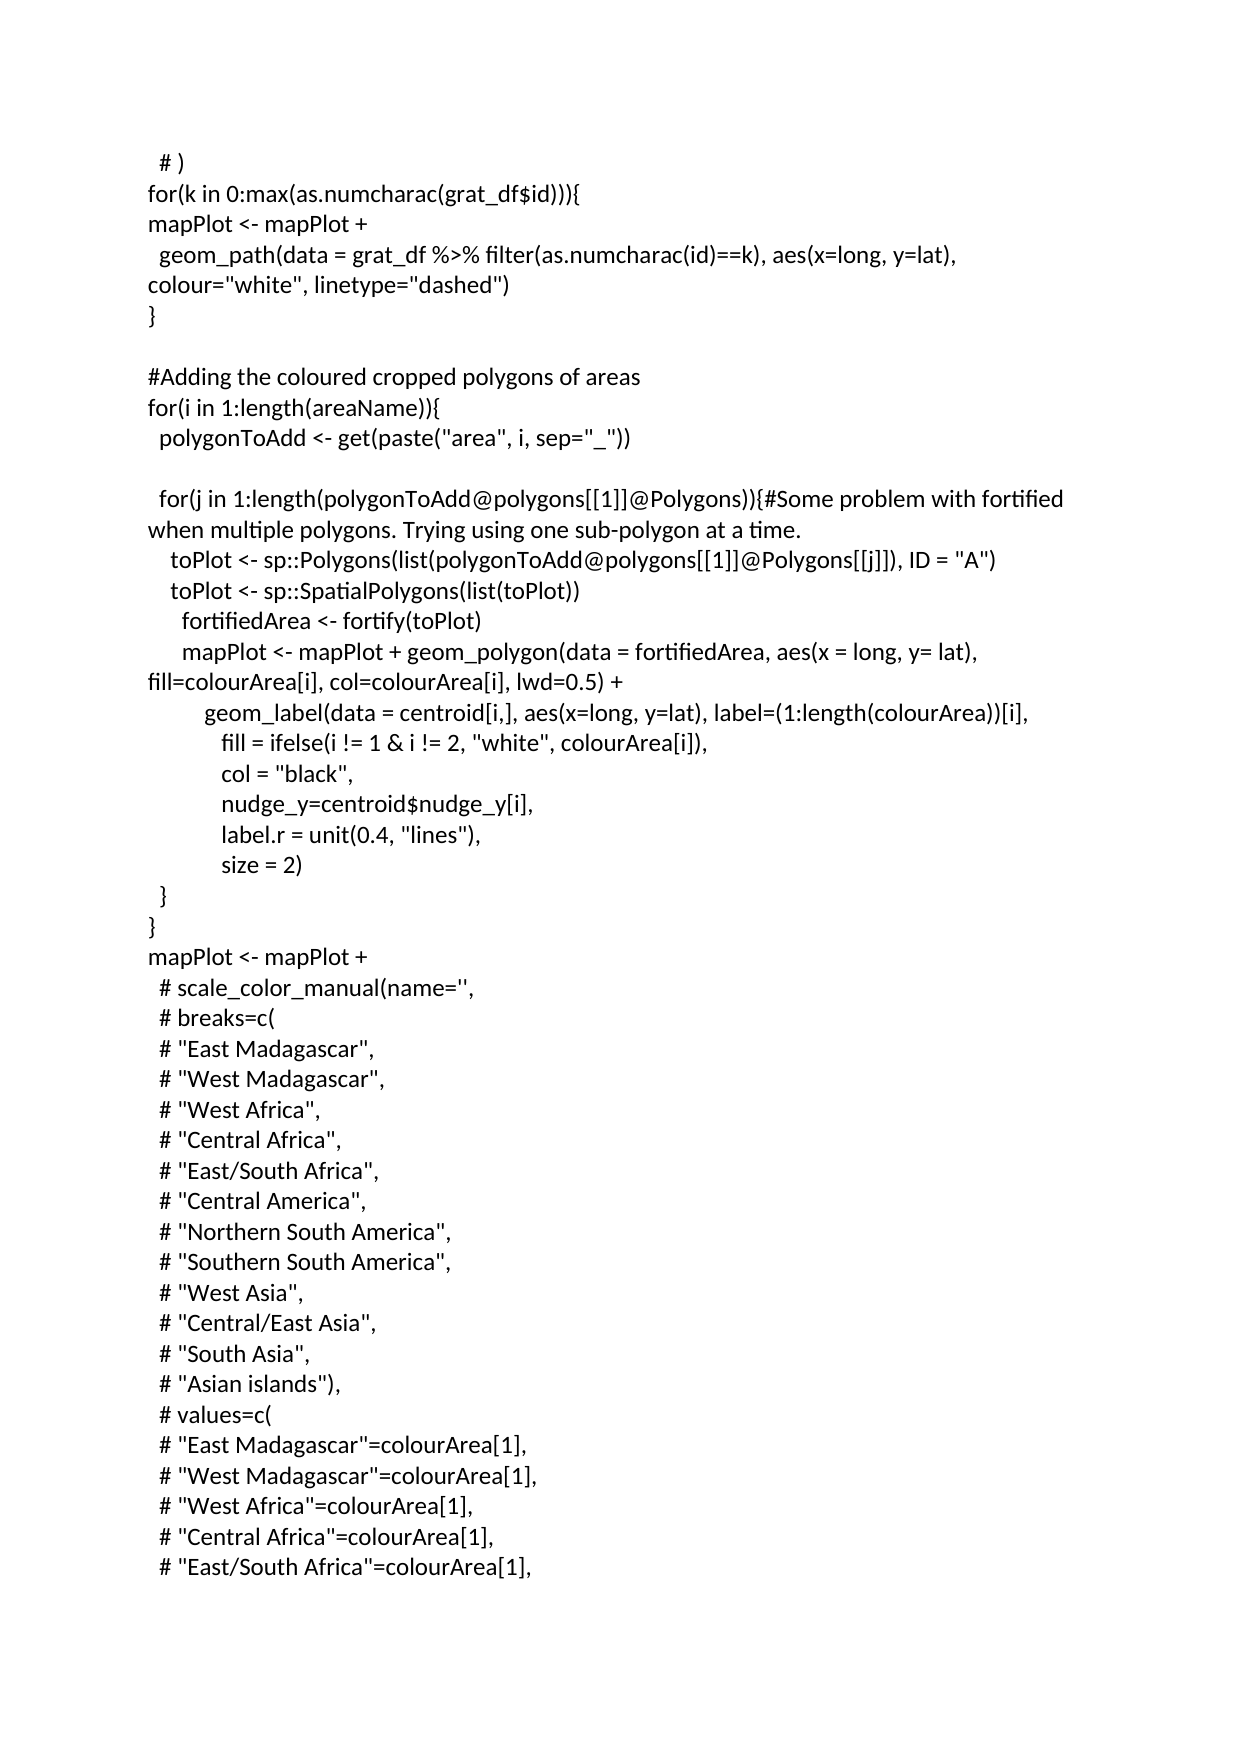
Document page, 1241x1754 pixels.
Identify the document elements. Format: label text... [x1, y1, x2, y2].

text mapPlot <- mapPlot + [148, 941, 1093, 972]
text #Adding the coloured cropped polygons of areas [148, 361, 1093, 392]
text mapPlot <- mapPlot + [148, 209, 1093, 239]
text # "West Asia", [148, 1277, 1093, 1307]
text geom_label(data = centroid[i,], aes(x=long, y=lat), label=(1:length(colourArea))[i], [148, 697, 1093, 727]
text # "Central America", [148, 1185, 1093, 1216]
text } [148, 880, 1093, 911]
text # values=c( [148, 1399, 1093, 1429]
text col = "black", [148, 758, 1093, 788]
text # "West Africa"=colourArea[1], [148, 1491, 1093, 1521]
text for(j in 1:length(polygonToAdd@polygons[[1]]@Polygons)){#Some problem with fortified when multiple polygons. Trying using one sub-polygon at a time. [148, 483, 1093, 544]
text fortifiedArea <- fortify(toPlot) [148, 605, 1093, 636]
text label.r = unit(0.4, "lines"), [148, 819, 1093, 849]
text } [148, 911, 1093, 941]
text for(i in 1:length(areaName)){ [148, 392, 1093, 422]
text # "East Madagascar"=colourArea[1], [148, 1429, 1093, 1460]
text # "East/South Africa", [148, 1155, 1093, 1185]
text # "West Africa", [148, 1094, 1093, 1124]
text # ) [148, 148, 1093, 178]
text toPlot <- sp::SpatialPolygons(list(toPlot)) [148, 575, 1093, 605]
text polygonToAdd <- get(paste("area", i, sep="_")) [148, 422, 1093, 453]
text mapPlot <- mapPlot + geom_polygon(data = fortifiedArea, aes(x = long, y= lat), fill=colourArea[i], col=colourArea[i], lwd=0.5) + [148, 636, 1093, 697]
text # breaks=c( [148, 1002, 1093, 1033]
text # "Southern South America", [148, 1246, 1093, 1277]
text # scale_color_manual(name='', [148, 972, 1093, 1002]
text # "West Madagascar", [148, 1063, 1093, 1094]
text toPlot <- sp::Polygons(list(polygonToAdd@polygons[[1]]@Polygons[[j]]), ID = "A") [148, 544, 1093, 575]
text } [148, 300, 1093, 331]
text for(k in 0:max(as.numcharac(grat_df$id))){ [148, 178, 1093, 209]
text # "West Madagascar"=colourArea[1], [148, 1460, 1093, 1491]
text nudge_y=centroid$nudge_y[i], [148, 788, 1093, 819]
text # "Central/East Asia", [148, 1307, 1093, 1338]
text # "Central Africa", [148, 1124, 1093, 1155]
text fill = ifelse(i != 1 & i != 2, "white", colourArea[i]), [148, 727, 1093, 758]
text # "South Asia", [148, 1338, 1093, 1368]
text size = 2) [148, 849, 1093, 880]
text # "East/South Africa"=colourArea[1], [148, 1552, 1093, 1582]
text geom_path(data = grat_df %>% filter(as.numcharac(id)==k), aes(x=long, y=lat), colour="white", linetype="dashed") [148, 239, 1093, 300]
text # "East Madagascar", [148, 1033, 1093, 1063]
text # "Central Africa"=colourArea[1], [148, 1521, 1093, 1552]
text # "Northern South America", [148, 1216, 1093, 1246]
text # "Asian islands"), [148, 1368, 1093, 1399]
